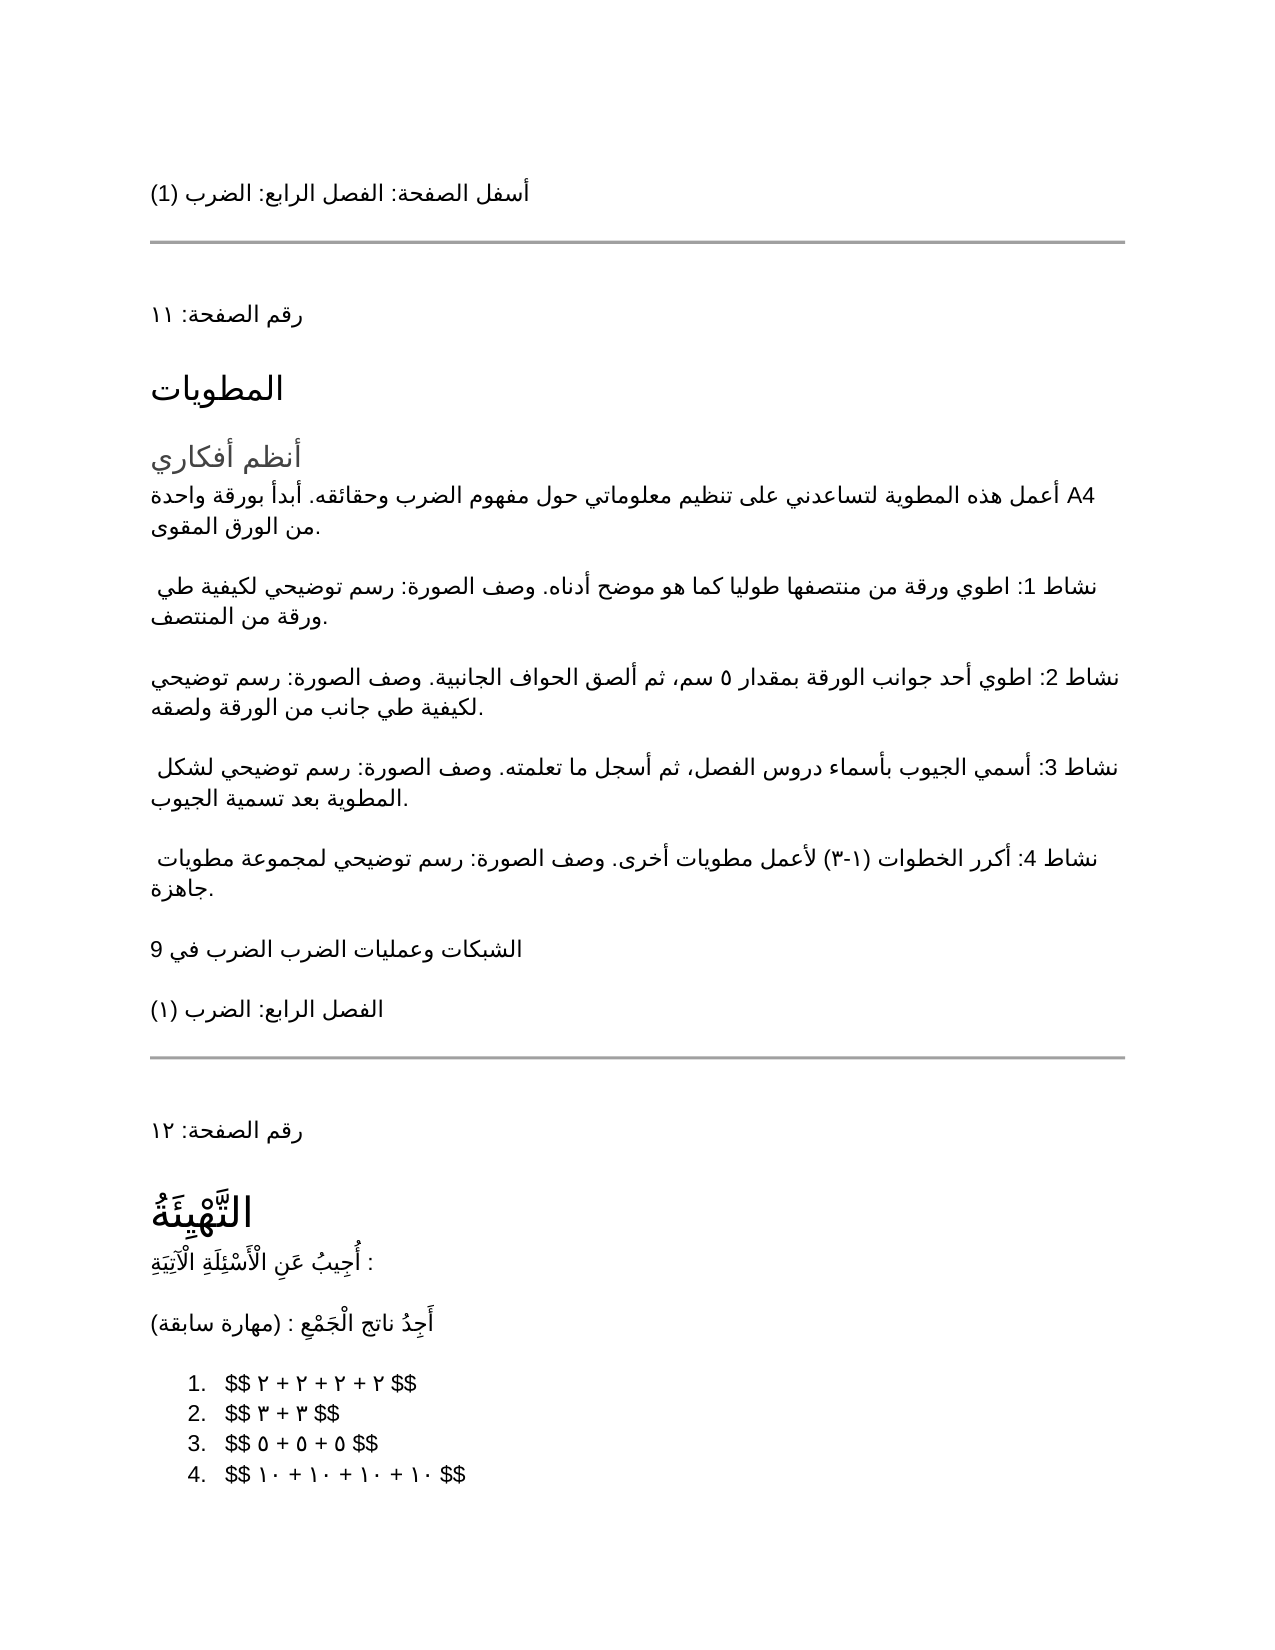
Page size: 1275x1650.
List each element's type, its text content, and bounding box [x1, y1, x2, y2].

text أَجِدُ ناتج الْجَمْعِ : (مهارة سابقة) [150, 1309, 1125, 1336]
text الفصل الرابع: الضرب (١) [150, 996, 1125, 1022]
text رقم الصفحة: ١١ [150, 301, 1125, 327]
subtitle التَّهْيِئَةُ [150, 1189, 1125, 1237]
text رقم الصفحة: ١٢ [150, 1117, 1125, 1143]
text الشبكات وعمليات الضرب الضرب في 9 [150, 936, 1125, 962]
list $$ ٢ + ٢ + ٢ + ٢ $$ [187, 1370, 1125, 1396]
subtitle أنظم أفكاري [150, 441, 1125, 474]
list $$ ١٠ + ١٠ + ١٠ + ١٠ $$ [187, 1461, 1125, 1487]
text أُجِيبُ عَنِ الْأَسْئِلَةِ الْآتِيَةِ : [150, 1249, 1125, 1275]
list $$ ٥ + ٥ + ٥ $$ [187, 1430, 1125, 1457]
text أسفل الصفحة: الفصل الرابع: الضرب (1) [150, 180, 1125, 207]
text نشاط 3: أسمي الجيوب بأسماء دروس الفصل، ثم أسجل ما تعلمته. وصف الصورة: رسم توضيحي لشكل المطوية بعد تسمية الجيوب. [150, 754, 1125, 811]
text نشاط 2: اطوي أحد جوانب الورقة بمقدار ٥ سم، ثم ألصق الحواف الجانبية. وصف الصورة: رسم توضيحي لكيفية طي جانب من الورقة ولصقه. [150, 664, 1125, 720]
list $$ ٣ + ٣ $$ [187, 1400, 1125, 1426]
text نشاط 1: اطوي ورقة من منتصفها طوليا كما هو موضح أدناه. وصف الصورة: رسم توضيحي لكيفية طي ورقة من المنتصف. [150, 573, 1125, 629]
text أعمل هذه المطوية لتساعدني على تنظيم معلوماتي حول مفهوم الضرب وحقائقه. أبدأ بورقة واحدة A4 من الورق المقوى. [150, 482, 1125, 539]
text نشاط 4: أكرر الخطوات (١-٣) لأعمل مطويات أخرى. وصف الصورة: رسم توضيحي لمجموعة مطويات جاهزة. [150, 845, 1125, 901]
subtitle المطويات [150, 369, 1125, 407]
